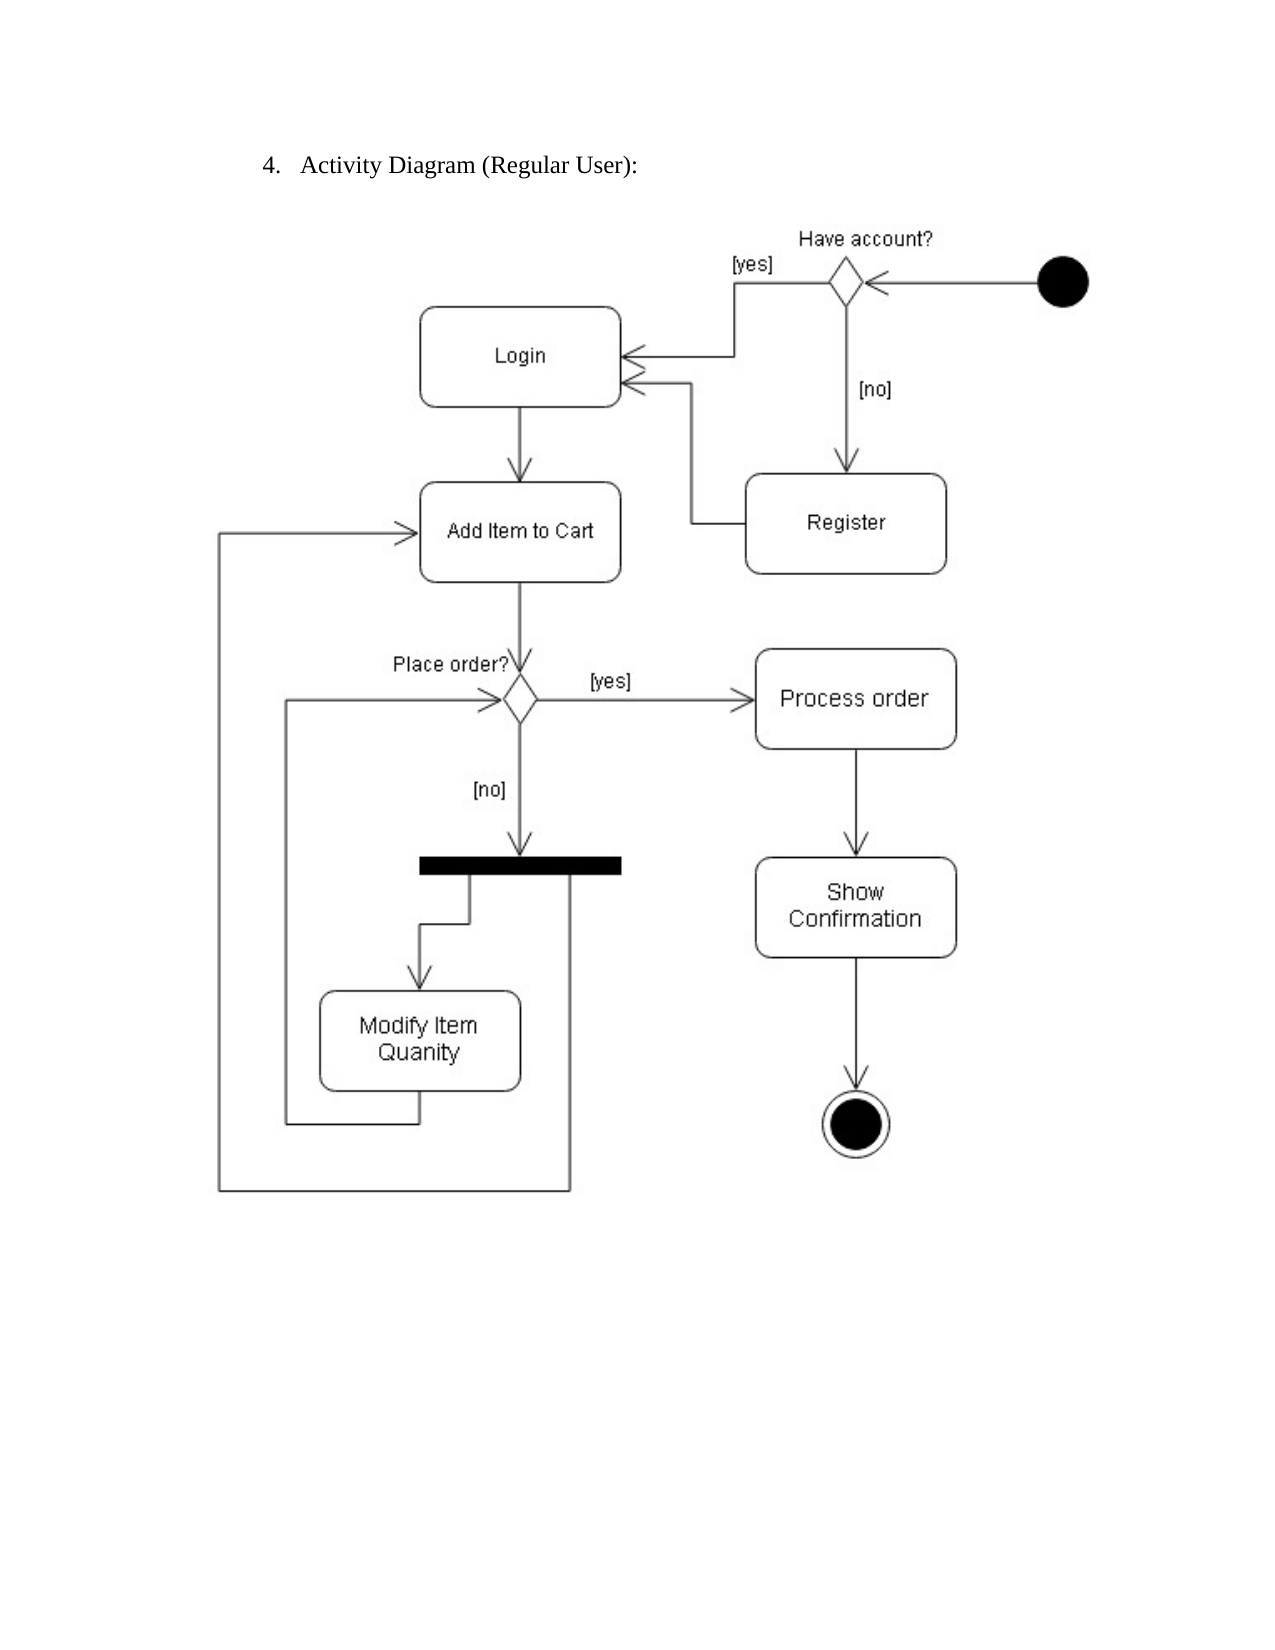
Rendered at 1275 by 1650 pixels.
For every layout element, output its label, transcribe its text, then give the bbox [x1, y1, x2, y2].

list Activity Diagram (Regular User): [262, 150, 1125, 179]
picture [196, 223, 1091, 1219]
